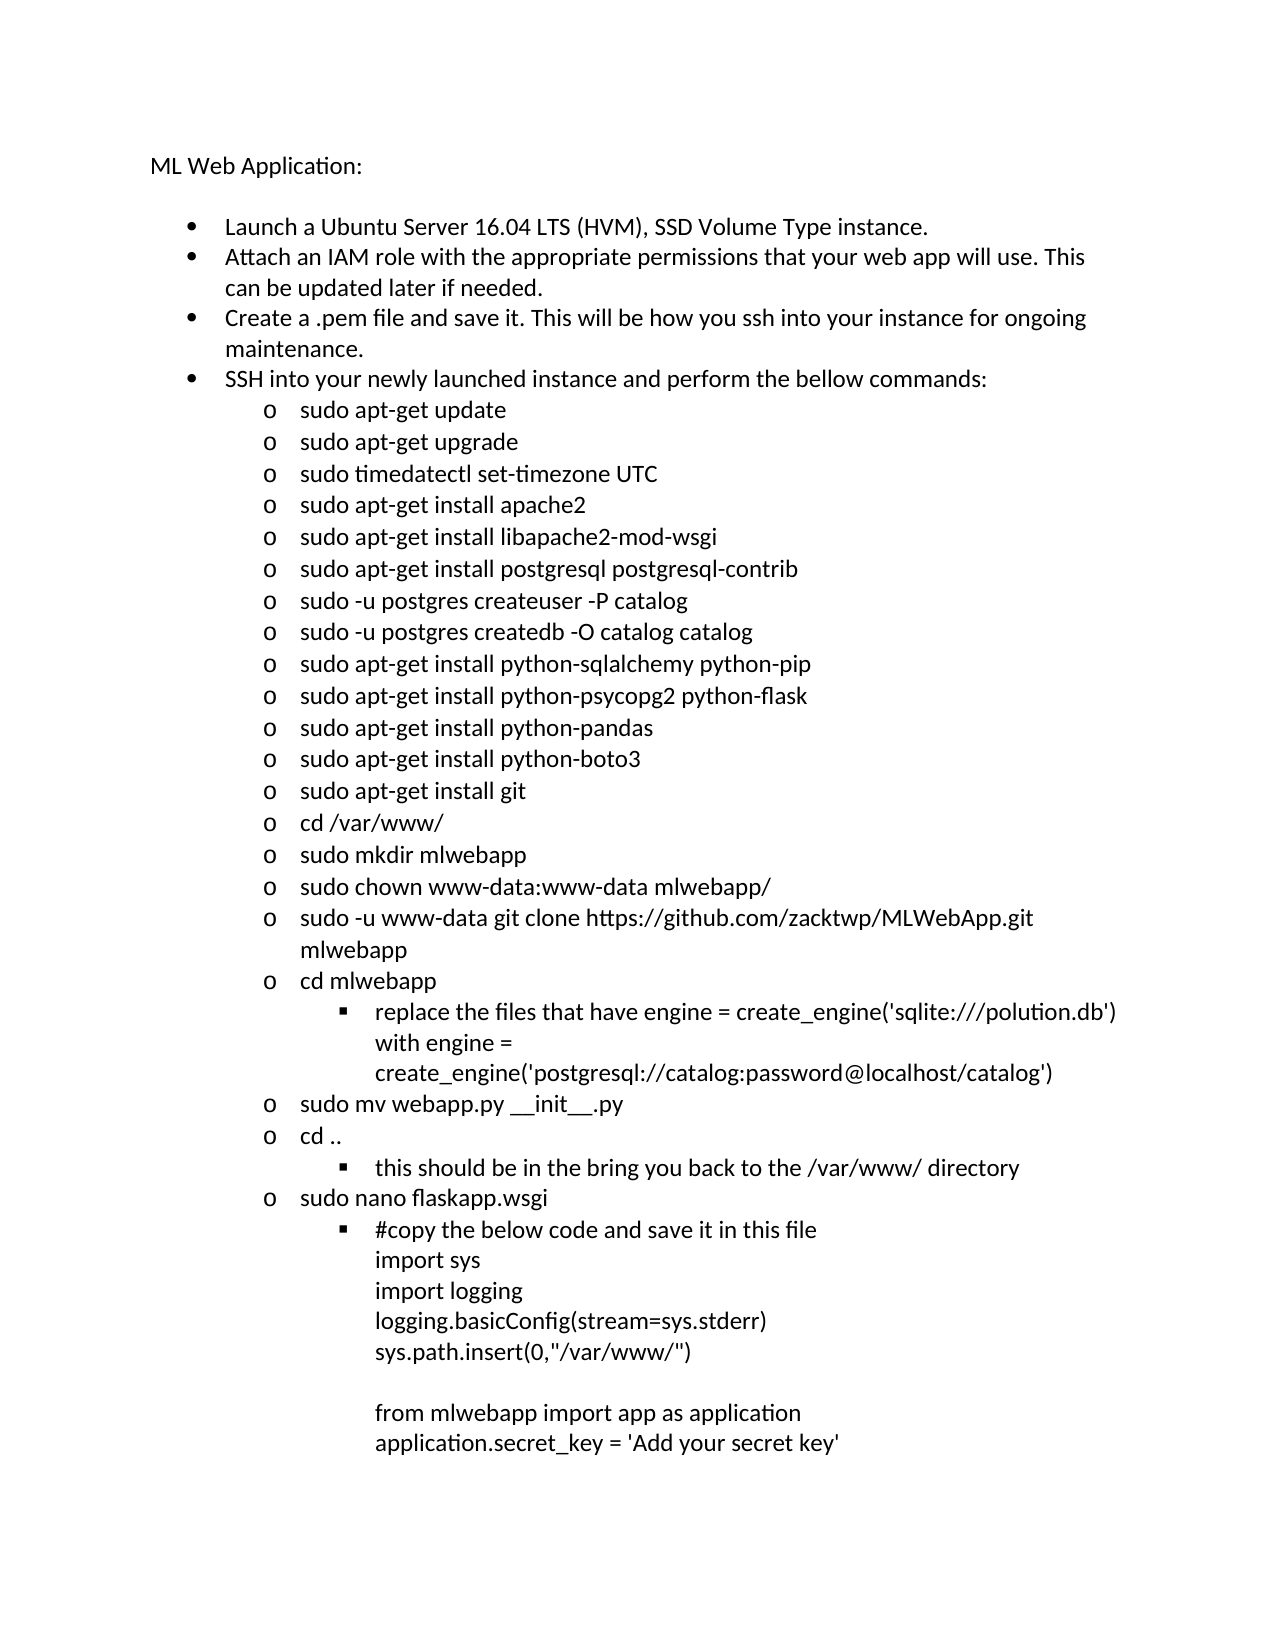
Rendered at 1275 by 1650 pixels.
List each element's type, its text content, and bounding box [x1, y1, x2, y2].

list sudo apt-get install python-pandas [262, 712, 1125, 744]
list sudo -u www-data git clone https://github.com/zacktwp/MLWebApp.git mlwebapp [262, 902, 1125, 965]
list cd .. [262, 1120, 1125, 1152]
list sudo apt-get install apache2 [262, 489, 1125, 521]
list sudo apt-get install git [262, 775, 1125, 807]
list sudo apt-get install python-psycopg2 python-flask [262, 680, 1125, 712]
list sudo mkdir mlwebapp [262, 839, 1125, 871]
list sudo chown www-data:www-data mlwebapp/ [262, 871, 1125, 902]
list from mlwebapp import app as application [375, 1397, 1125, 1428]
list sudo apt-get install python-sqlalchemy python-pip [262, 648, 1125, 680]
list cd /var/www/ [262, 807, 1125, 839]
list cd mlwebapp [262, 965, 1125, 997]
list sudo apt-get install python-boto3 [262, 744, 1125, 775]
list sudo -u postgres createuser -P catalog [262, 585, 1125, 617]
list #copy the below code and save it in this file [337, 1214, 1125, 1244]
list replace the files that have engine = create_engine('sqlite:///polution.db') with engine = create_engine('postgresql://catalog:password@localhost/catalog') [337, 997, 1125, 1088]
list sudo apt-get install postgresql postgresql-contrib [262, 553, 1125, 585]
list Launch a Ubuntu Server 16.04 LTS (HVM), SSD Volume Type instance. [187, 211, 1125, 242]
list this should be in the bring you back to the /var/www/ directory [337, 1152, 1125, 1182]
list sudo apt-get upgrade [262, 426, 1125, 458]
list sudo nano flaskapp.wsgi [262, 1182, 1125, 1214]
list sudo timedatectl set-timezone UTC [262, 458, 1125, 489]
list sudo apt-get install libapache2-mod-wsgi [262, 521, 1125, 553]
list sudo mv webapp.py __init__.py [262, 1088, 1125, 1120]
list sys.path.insert(0,"/var/www/") [375, 1336, 1125, 1367]
list logging.basicConfig(stream=sys.stderr) [375, 1306, 1125, 1336]
list Attach an IAM role with the appropriate permissions that your web app will use. This can be updated later if needed. [187, 242, 1125, 303]
list Create a .pem file and save it. This will be how you ssh into your instance for ongoing maintenance. [187, 303, 1125, 364]
list import logging [375, 1275, 1125, 1306]
list sudo apt-get update [262, 394, 1125, 426]
list SSH into your newly launched instance and perform the bellow commands: [187, 364, 1125, 394]
list application.secret_key = 'Add your secret key' [375, 1428, 1125, 1458]
list import sys [375, 1244, 1125, 1275]
list sudo -u postgres createdb -O catalog catalog [262, 617, 1125, 648]
text ML Web Application: [150, 150, 1125, 181]
